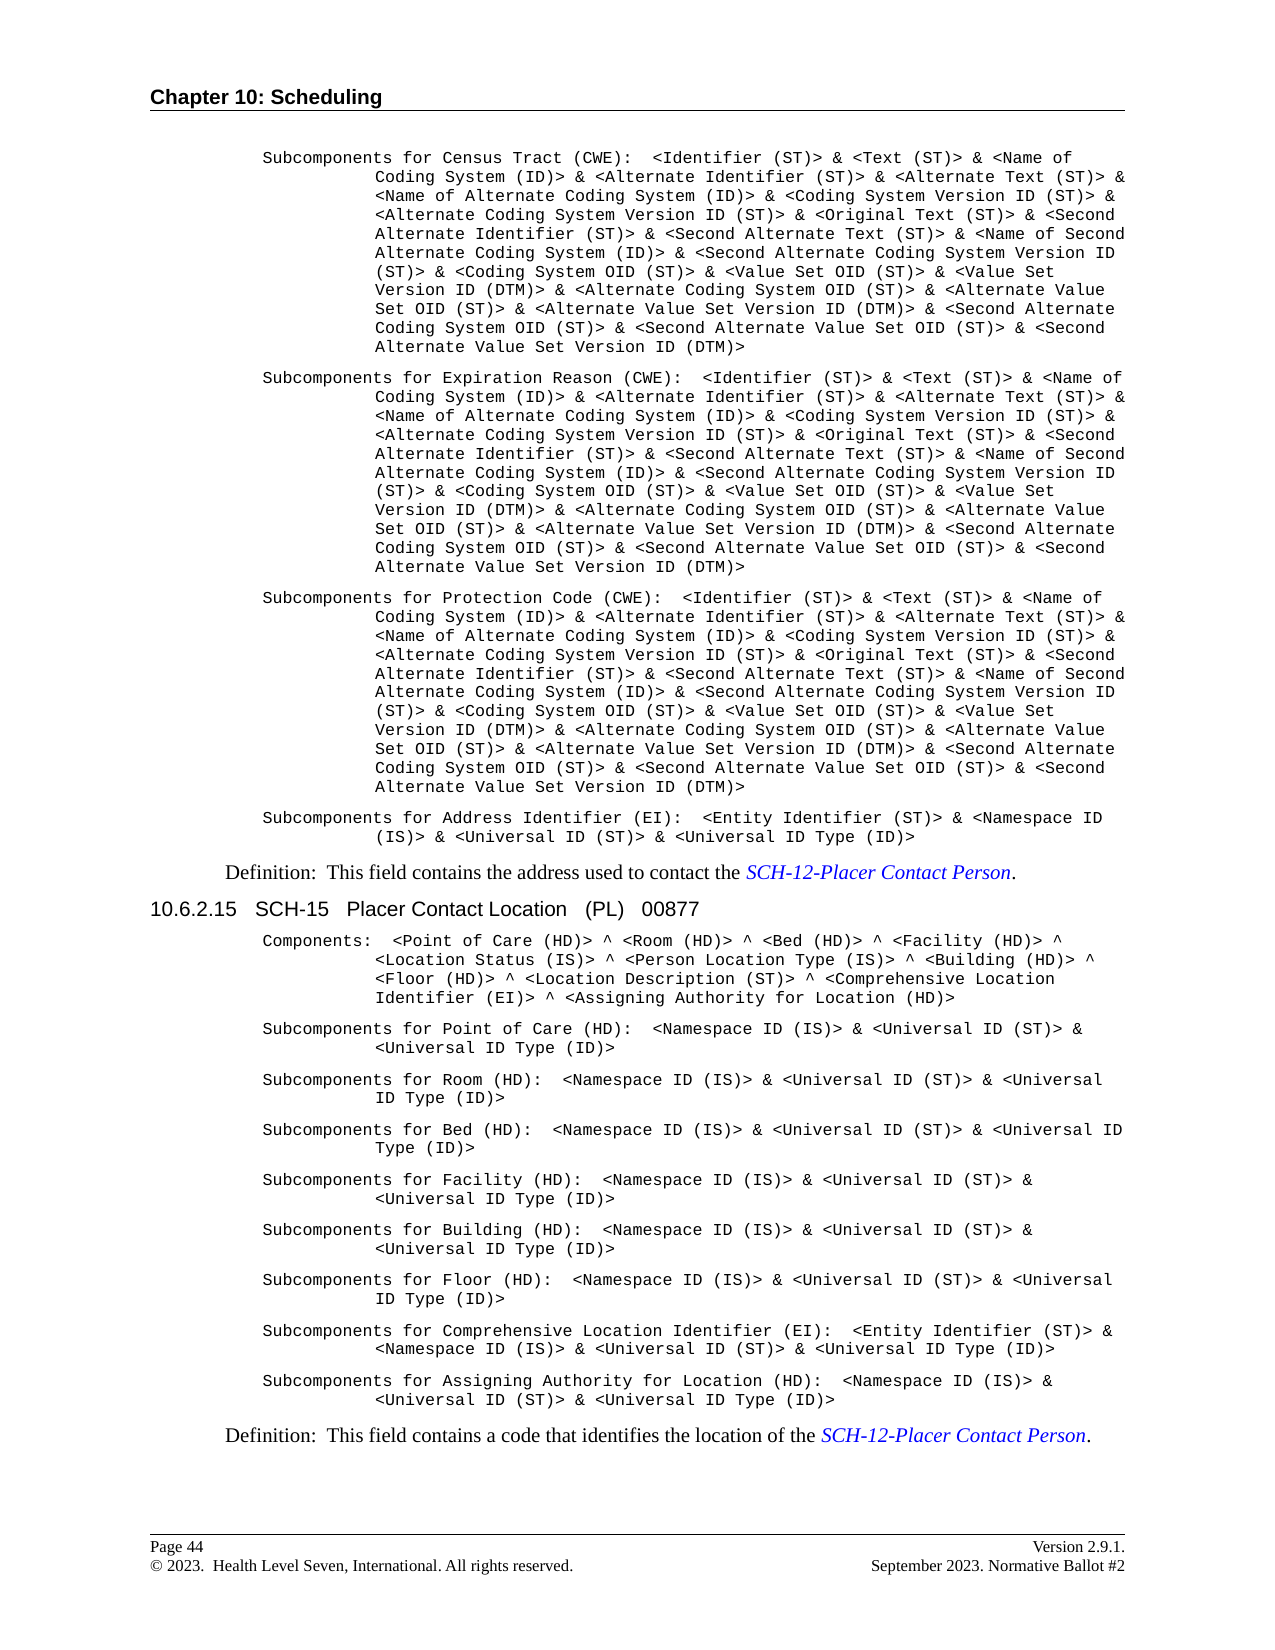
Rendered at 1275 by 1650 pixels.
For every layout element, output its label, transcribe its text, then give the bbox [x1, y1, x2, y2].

text Subcomponents for Floor (HD): <Namespace ID (IS)> & <Universal ID (ST)> & <Universal ID Type (ID)> [262, 1272, 1125, 1309]
subtitle SCH-15 Placer Contact Location (PL) 00877 [150, 896, 1125, 920]
text Subcomponents for Building (HD): <Namespace ID (IS)> & <Universal ID (ST)> & <Universal ID Type (ID)> [262, 1222, 1125, 1259]
text Subcomponents for Protection Code (CWE): <Identifier (ST)> & <Text (ST)> & <Name of Coding System (ID)> & <Alternate Identifier (ST)> & <Alternate Text (ST)> & <Name of Alternate Coding System (ID)> & <Coding System Version ID (ST)> & <Alternate Coding System Version ID (ST)> & <Original Text (ST)> & <Second Alternate Identifier (ST)> & <Second Alternate Text (ST)> & <Name of Second Alternate Coding System (ID)> & <Second Alternate Coding System Version ID (ST)> & <Coding System OID (ST)> & <Value Set OID (ST)> & <Value Set Version ID (DTM)> & <Alternate Coding System OID (ST)> & <Alternate Value Set OID (ST)> & <Alternate Value Set Version ID (DTM)> & <Second Alternate Coding System OID (ST)> & <Second Alternate Value Set OID (ST)> & <Second Alternate Value Set Version ID (DTM)> [262, 590, 1125, 797]
text Subcomponents for Comprehensive Location Identifier (EI): <Entity Identifier (ST)> & <Namespace ID (IS)> & <Universal ID (ST)> & <Universal ID Type (ID)> [262, 1322, 1125, 1360]
text Definition: This field contains the address used to contact the SCH-12-Placer Contact Person. [225, 860, 1125, 884]
text Subcomponents for Point of Care (HD): <Namespace ID (IS)> & <Universal ID (ST)> & <Universal ID Type (ID)> [262, 1021, 1125, 1058]
text Definition: This field contains a code that identifies the location of the SCH-12-Placer Contact Person. [225, 1422, 1125, 1447]
text Subcomponents for Assigning Authority for Location (HD): <Namespace ID (IS)> & <Universal ID (ST)> & <Universal ID Type (ID)> [262, 1372, 1125, 1410]
text Subcomponents for Bed (HD): <Namespace ID (IS)> & <Universal ID (ST)> & <Universal ID Type (ID)> [262, 1121, 1125, 1159]
text Subcomponents for Address Identifier (EI): <Entity Identifier (ST)> & <Namespace ID (IS)> & <Universal ID (ST)> & <Universal ID Type (ID)> [262, 810, 1125, 847]
text Components: <Point of Care (HD)> ^ <Room (HD)> ^ <Bed (HD)> ^ <Facility (HD)> ^ <Location Status (IS)> ^ <Person Location Type (IS)> ^ <Building (HD)> ^ <Floor (HD)> ^ <Location Description (ST)> ^ <Comprehensive Location Identifier (EI)> ^ <Assigning Authority for Location (HD)> [262, 933, 1125, 1008]
text Subcomponents for Room (HD): <Namespace ID (IS)> & <Universal ID (ST)> & <Universal ID Type (ID)> [262, 1071, 1125, 1109]
text Subcomponents for Census Tract (CWE): <Identifier (ST)> & <Text (ST)> & <Name of Coding System (ID)> & <Alternate Identifier (ST)> & <Alternate Text (ST)> & <Name of Alternate Coding System (ID)> & <Coding System Version ID (ST)> & <Alternate Coding System Version ID (ST)> & <Original Text (ST)> & <Second Alternate Identifier (ST)> & <Second Alternate Text (ST)> & <Name of Second Alternate Coding System (ID)> & <Second Alternate Coding System Version ID (ST)> & <Coding System OID (ST)> & <Value Set OID (ST)> & <Value Set Version ID (DTM)> & <Alternate Coding System OID (ST)> & <Alternate Value Set OID (ST)> & <Alternate Value Set Version ID (DTM)> & <Second Alternate Coding System OID (ST)> & <Second Alternate Value Set OID (ST)> & <Second Alternate Value Set Version ID (DTM)> [262, 150, 1125, 357]
text Subcomponents for Facility (HD): <Namespace ID (IS)> & <Universal ID (ST)> & <Universal ID Type (ID)> [262, 1171, 1125, 1209]
